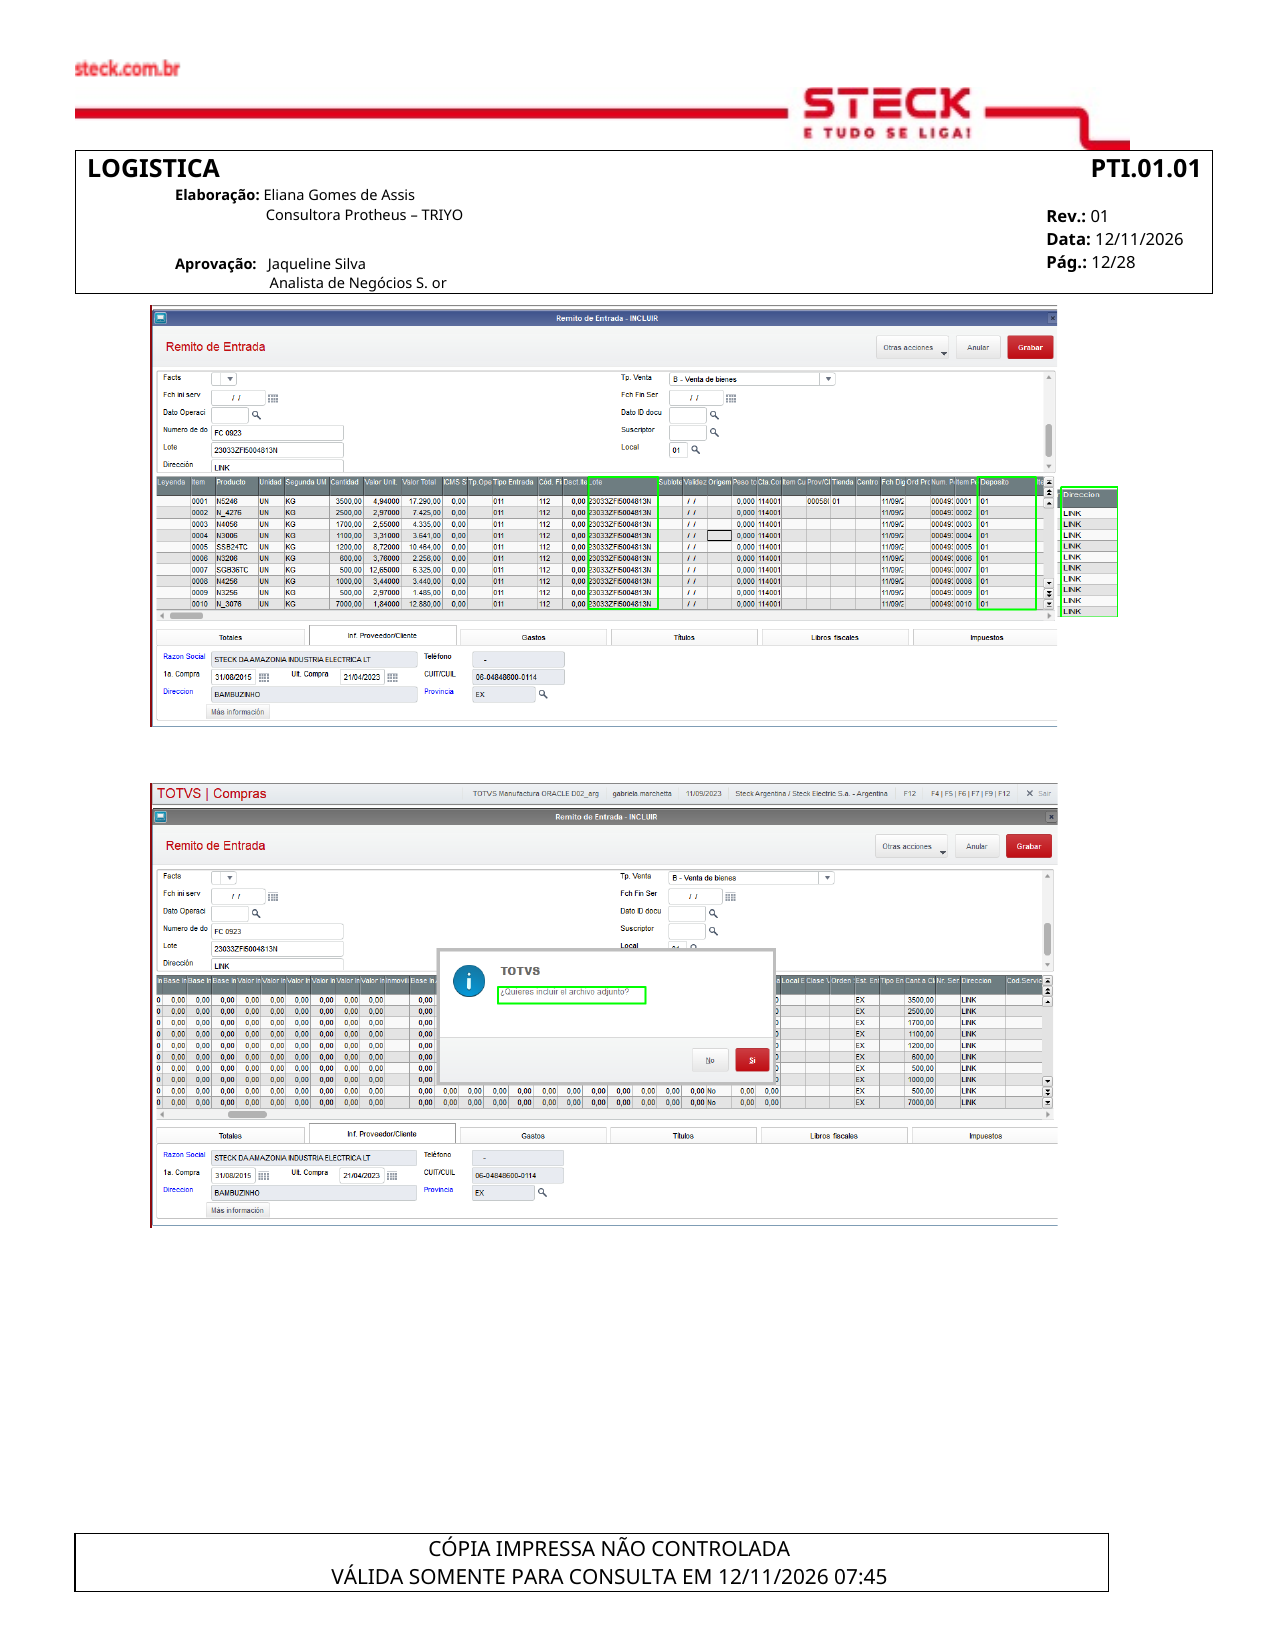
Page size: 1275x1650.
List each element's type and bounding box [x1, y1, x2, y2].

picture [150, 783, 1058, 1228]
picture [150, 305, 1118, 727]
